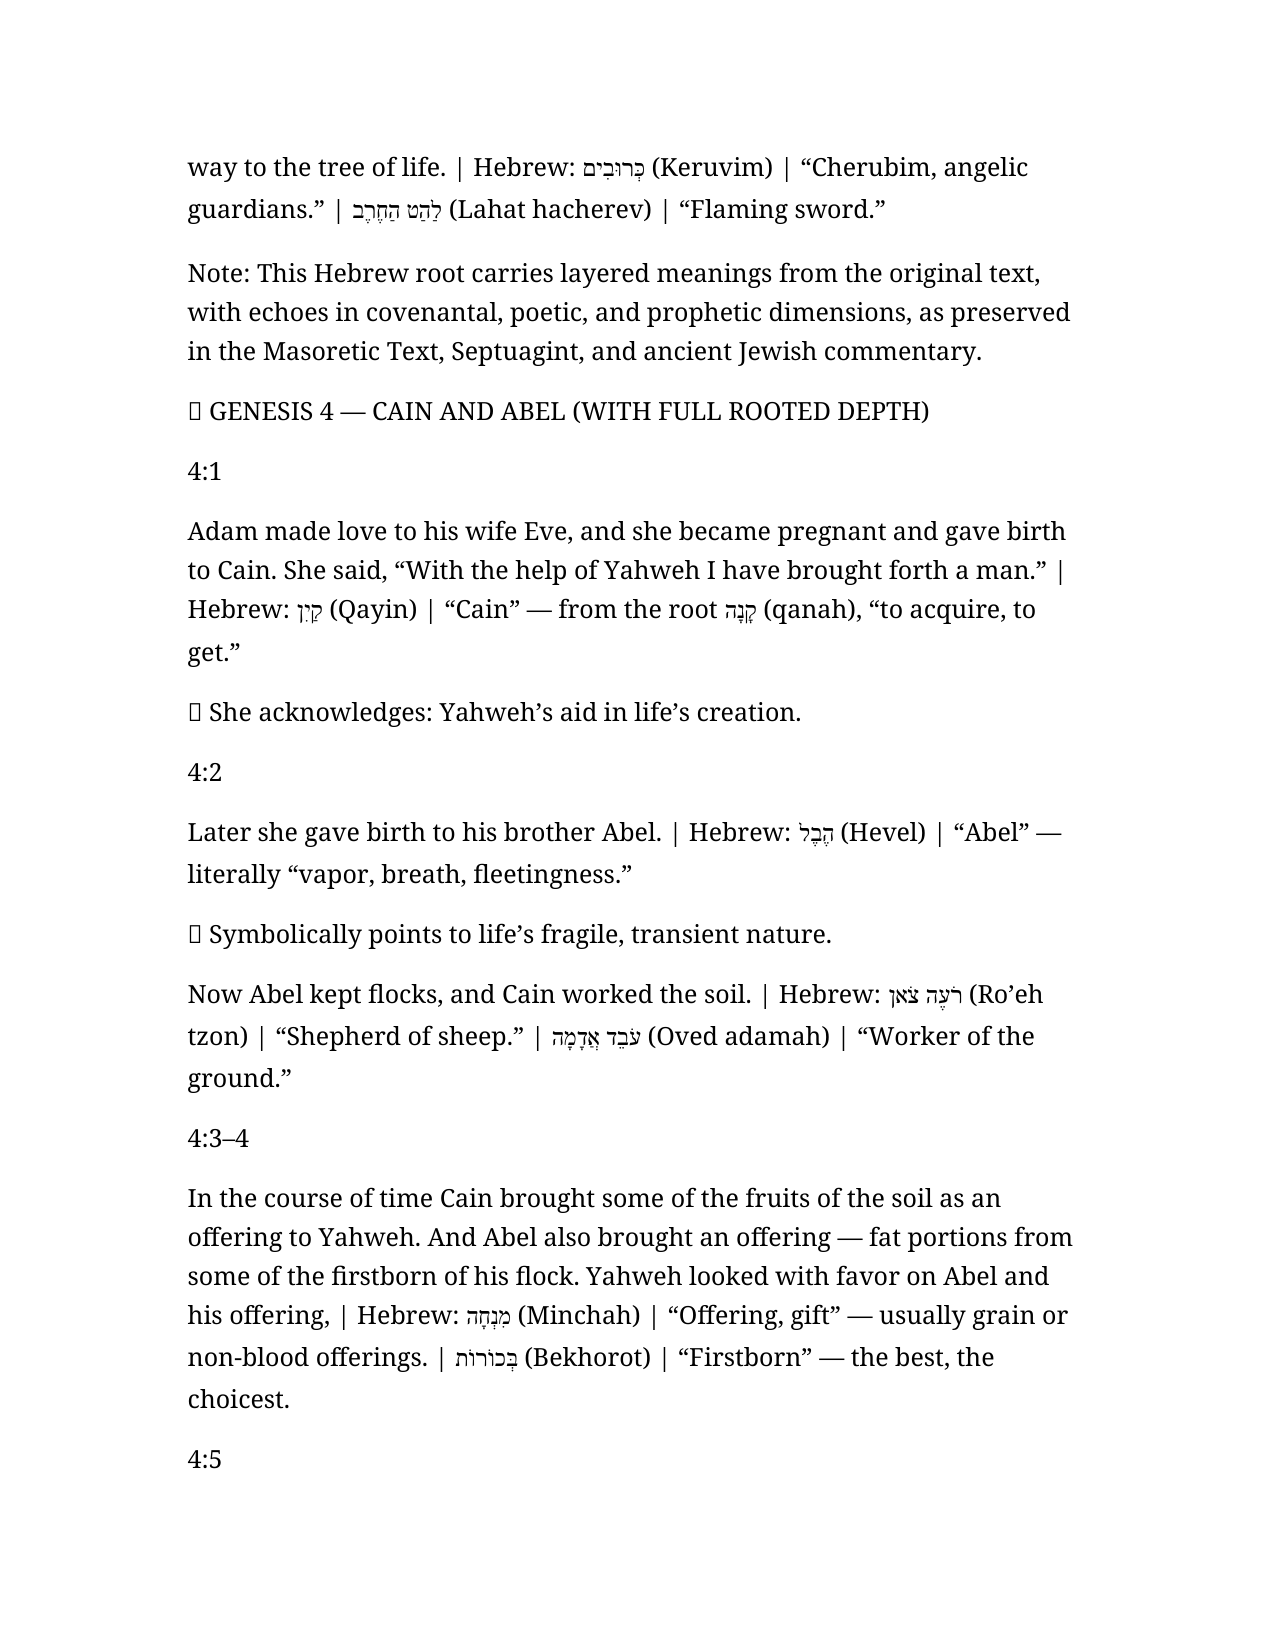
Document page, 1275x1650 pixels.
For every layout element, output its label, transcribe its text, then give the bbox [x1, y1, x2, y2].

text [187, 150, 1087, 229]
text Note: This Hebrew root carries layered meanings from the original text, with echoes in covenantal, poetic, and prophetic dimensions, as preserved in the Masoretic Text, Septuagint, and ancient Jewish commentary. [187, 255, 1087, 368]
text 🌿 Symbolically points to life’s fragile, transient nature. [187, 916, 1087, 950]
text 4:5 [187, 1442, 1087, 1476]
text Adam made love to his wife Eve, and she became pregnant and gave birth to Cain. She said, “With the help of Yahweh I have brought forth a man.” | Hebrew: קַיִן (Qayin) | “Cain” — from the root קָנָה (qanah), “to acquire, to get.” [187, 514, 1087, 668]
text 4:2 [187, 754, 1087, 788]
text 4:1 [187, 454, 1087, 488]
text Later she gave birth to his brother Abel. | Hebrew: הֶבֶל (Hevel) | “Abel” — literally “vapor, breath, fleetingness.” [187, 814, 1087, 890]
text 🌿 She acknowledges: Yahweh’s aid in life’s creation. [187, 694, 1087, 728]
text Now Abel kept flocks, and Cain worked the soil. | Hebrew: רֹעֶה צֹאן (Ro’eh tzon) | “Shepherd of sheep.” | עֹבֵד אֲדָמָה (Oved adamah) | “Worker of the ground.” [187, 976, 1087, 1094]
text 4:3–4 [187, 1120, 1087, 1154]
text 📜 GENESIS 4 — CAIN AND ABEL (WITH FULL ROOTED DEPTH) [187, 394, 1087, 428]
text In the course of time Cain brought some of the fruits of the soil as an offering to Yahweh. And Abel also brought an offering — fat portions from some of the firstborn of his flock. Yahweh looked with favor on Abel and his offering, | Hebrew: מִנְחָה (Minchah) | “Offering, gift” — usually grain or non-blood offerings. | בְּכוֹרוֹת (Bekhorot) | “Firstborn” — the best, the choicest. [187, 1180, 1087, 1416]
